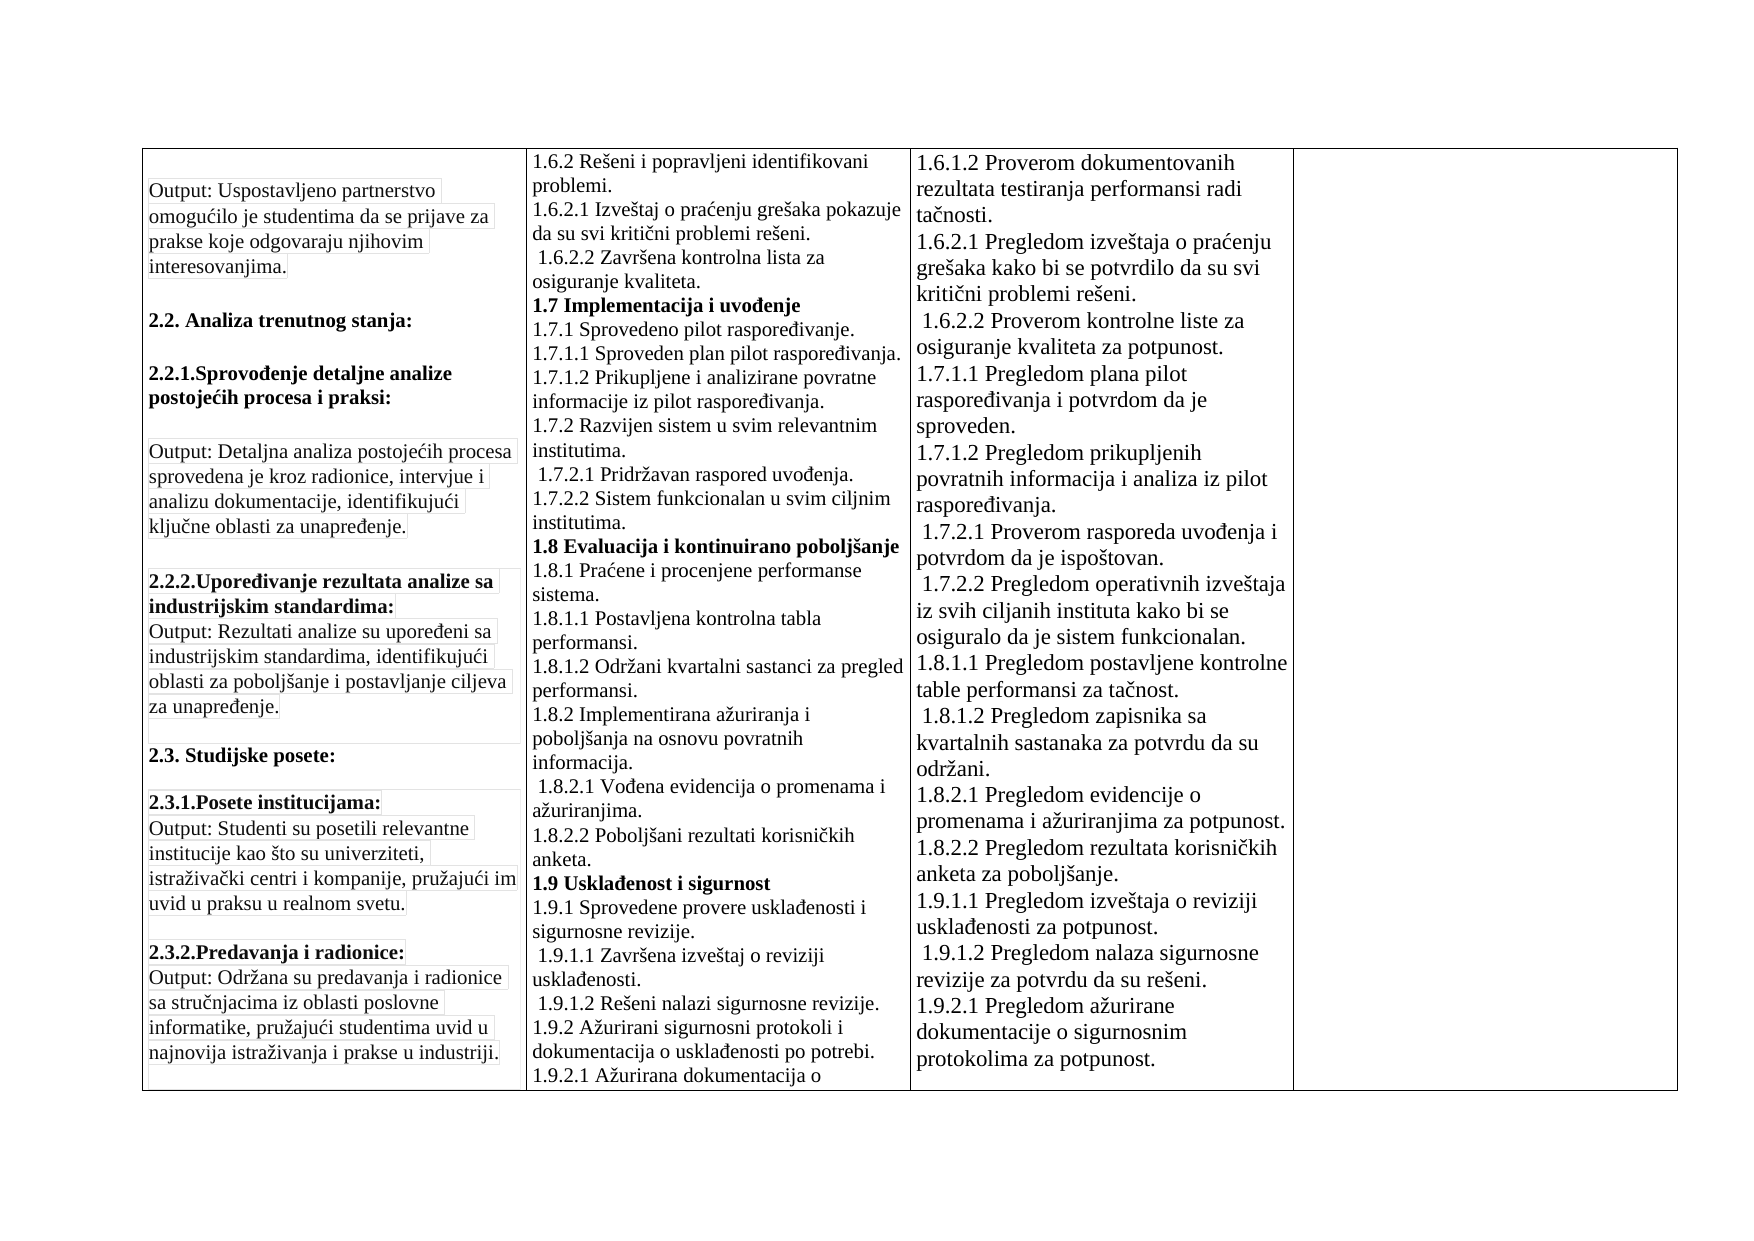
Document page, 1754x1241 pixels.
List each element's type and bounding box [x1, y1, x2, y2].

table_cell [911, 149, 1293, 1089]
table_cell [1294, 149, 1677, 1089]
table_cell [143, 149, 526, 1089]
table_cell [527, 149, 910, 1089]
